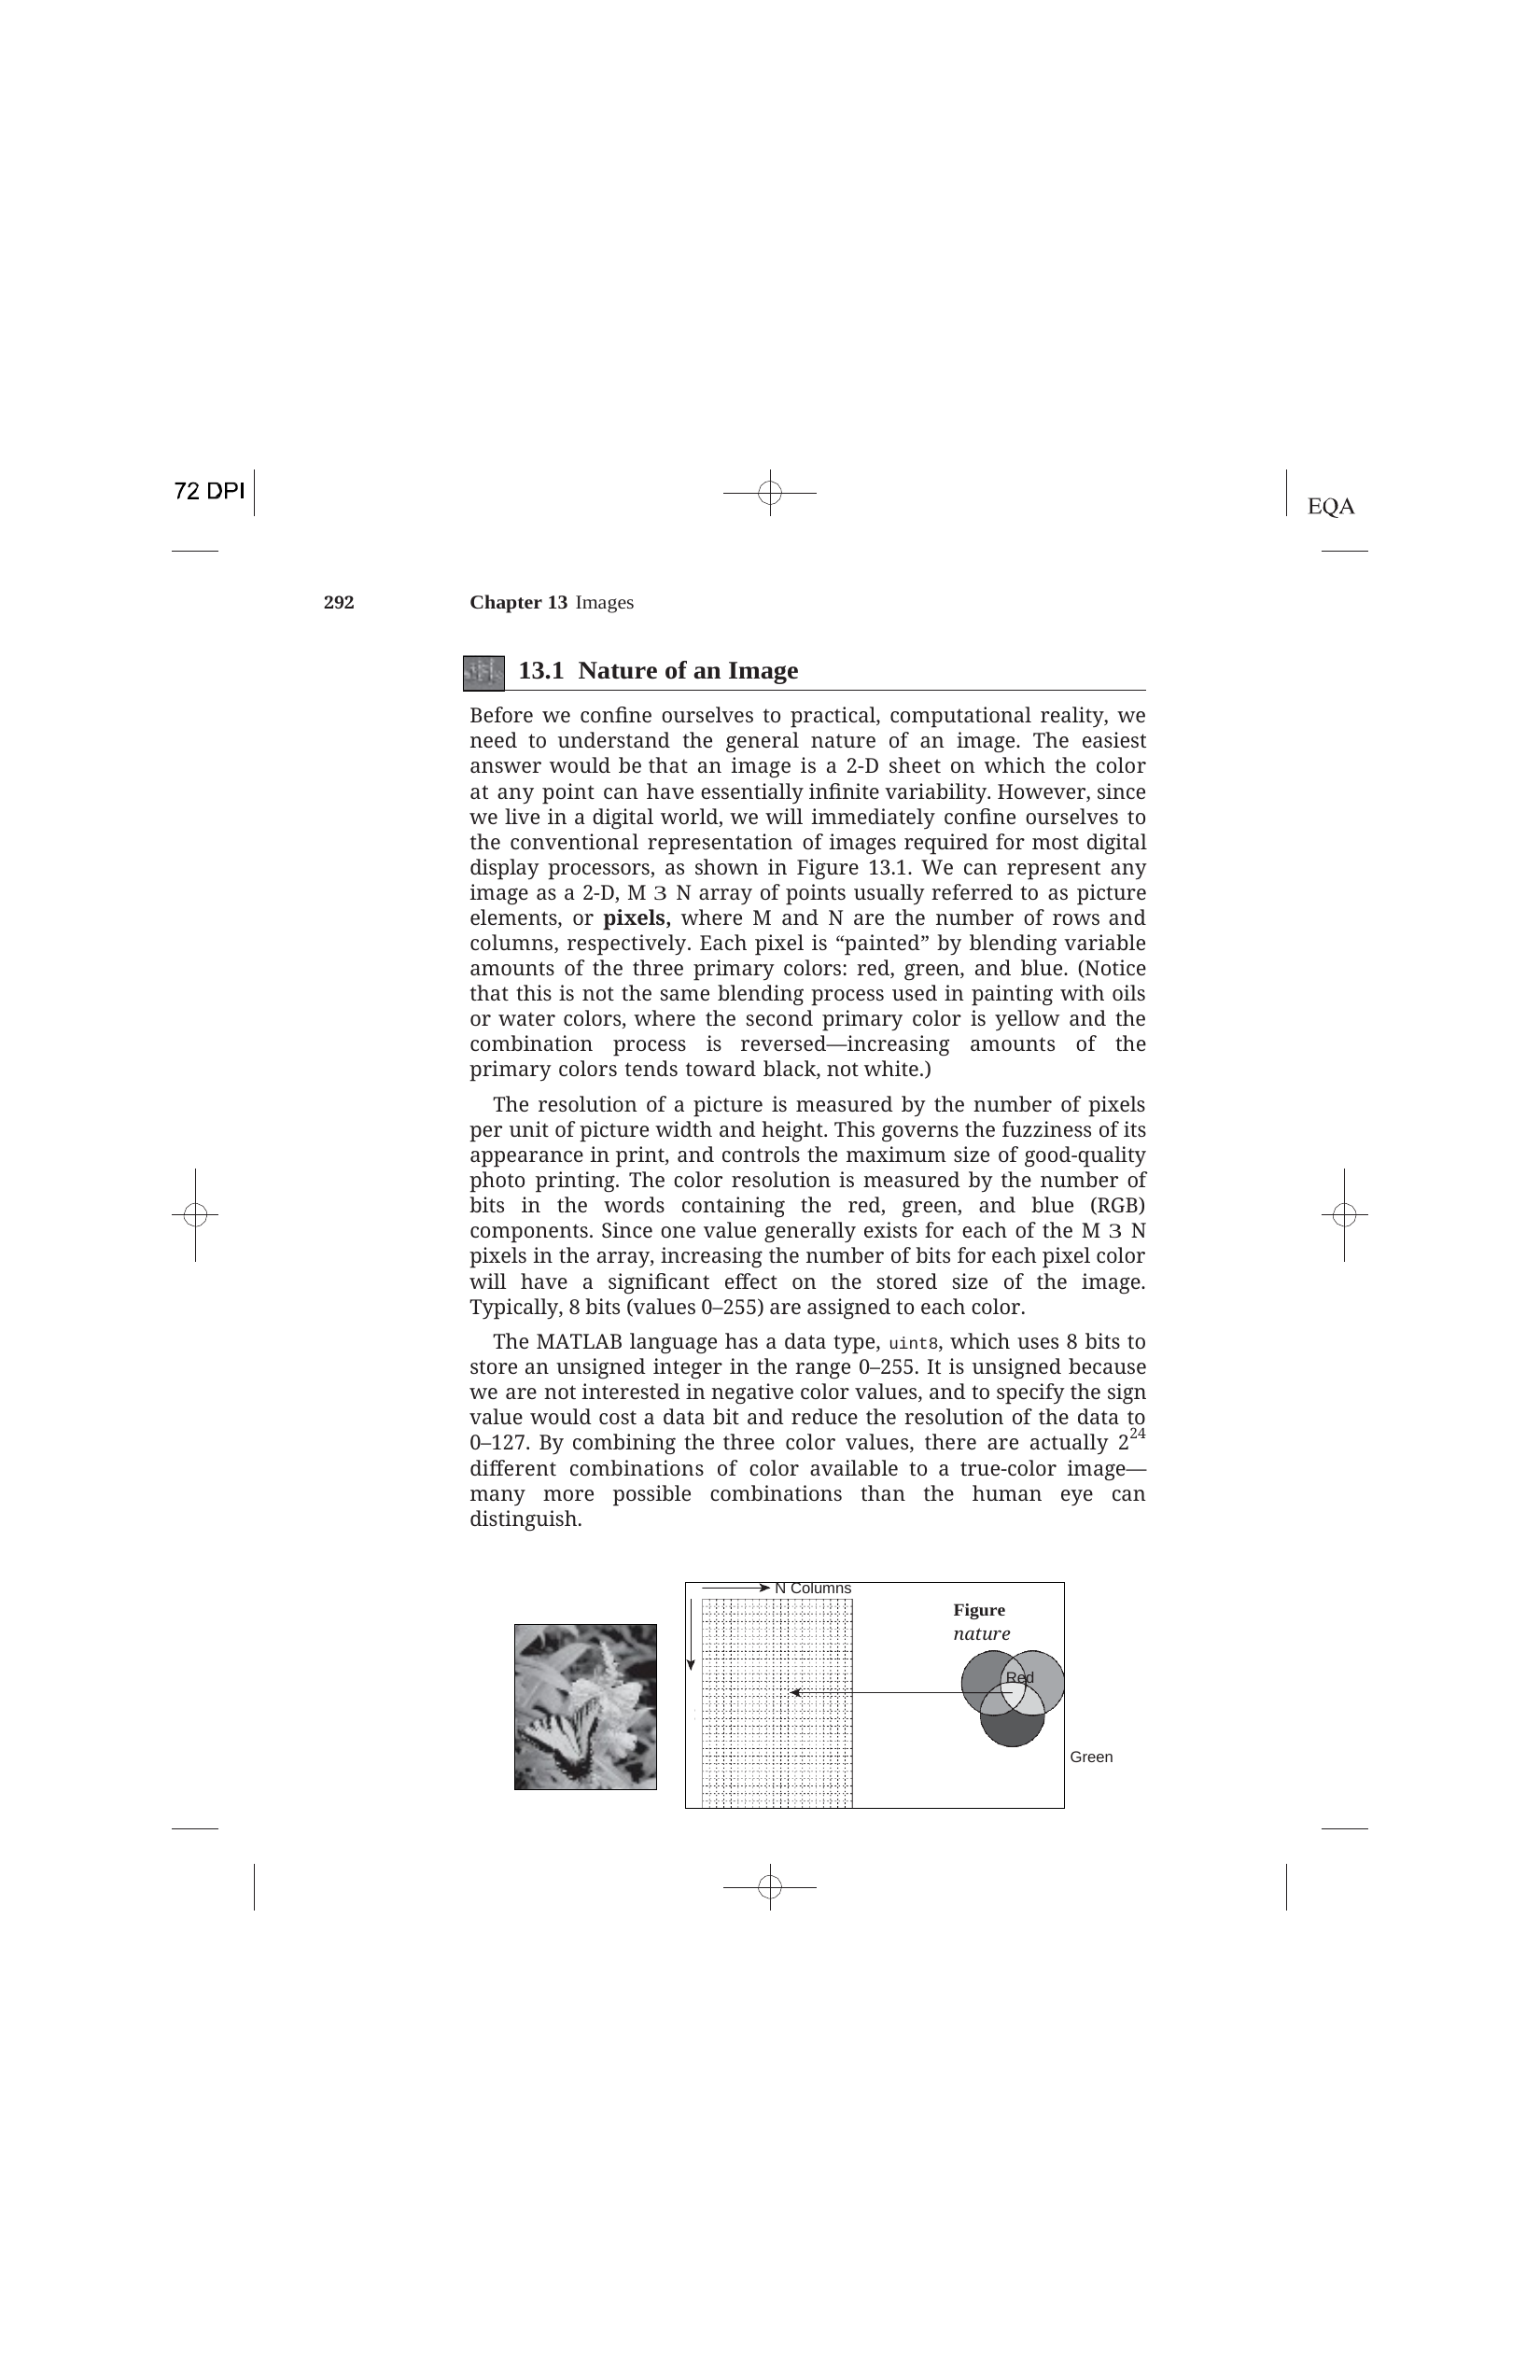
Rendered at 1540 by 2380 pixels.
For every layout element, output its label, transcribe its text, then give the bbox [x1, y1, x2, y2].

picture [686, 1597, 1064, 1808]
text Green [1070, 1748, 1379, 1766]
text The resolution of a picture is measured by the number of pixels per unit of picture width and height. This governs the fuzziness of its appearance in print, and controls the maximum size of good-quality photo printing. The color resolution is measured by the number of bits in the words containing the red, green, and blue (RGB) components. Since one value generally exists for each of the M 3 N pixels in the array, increasing the number of bits for each pixel color will have a significant effect on the stored size of the image. Typically, 8 bits (values 0–255) are assigned to each color. [469, 1092, 1146, 1319]
text The MATLAB language has a data type, uint8, which uses 8 bits to store an unsigned integer in the range 0–255. It is unsigned because we are not interested in negative color values, and to specify the sign value would cost a data bit and reduce the resolution of the data to 0–127. By combining the three color values, there are actually 224 different combinations of color available to a true-color image—many more possible combinations than the human eye can distinguish. [469, 1329, 1146, 1532]
text Before we confine ourselves to practical, computational reality, we need to understand the general nature of an image. The easiest answer would be that an image is a 2-D sheet on which the color at any point can have essentially infinite variability. However, since we live in a digital world, we will immediately confine ourselves to the conventional representation of images required for most digital display processors, as shown in Figure 13.1. We can represent any image as a 2-D, M 3 N array of points usually referred to as picture elements, or pixels, where M and N are the number of rows and columns, respectively. Each pixel is “painted” by blending variable amounts of the three primary colors: red, green, and blue. (Notice that this is not the same blending process used in painting with oils or water colors, where the second primary color is yellow and the combination process is reversed—increasing amounts of the primary colors tends toward black, not white.) [469, 703, 1146, 1082]
text Red [959, 1669, 1034, 1687]
text 292 Chapter 13 Images [324, 590, 1379, 614]
subtitle 13.1 Nature of an Image [518, 655, 1379, 685]
text N Columns [248, 1579, 1379, 1597]
picture [515, 1625, 656, 1789]
picture [464, 657, 504, 690]
